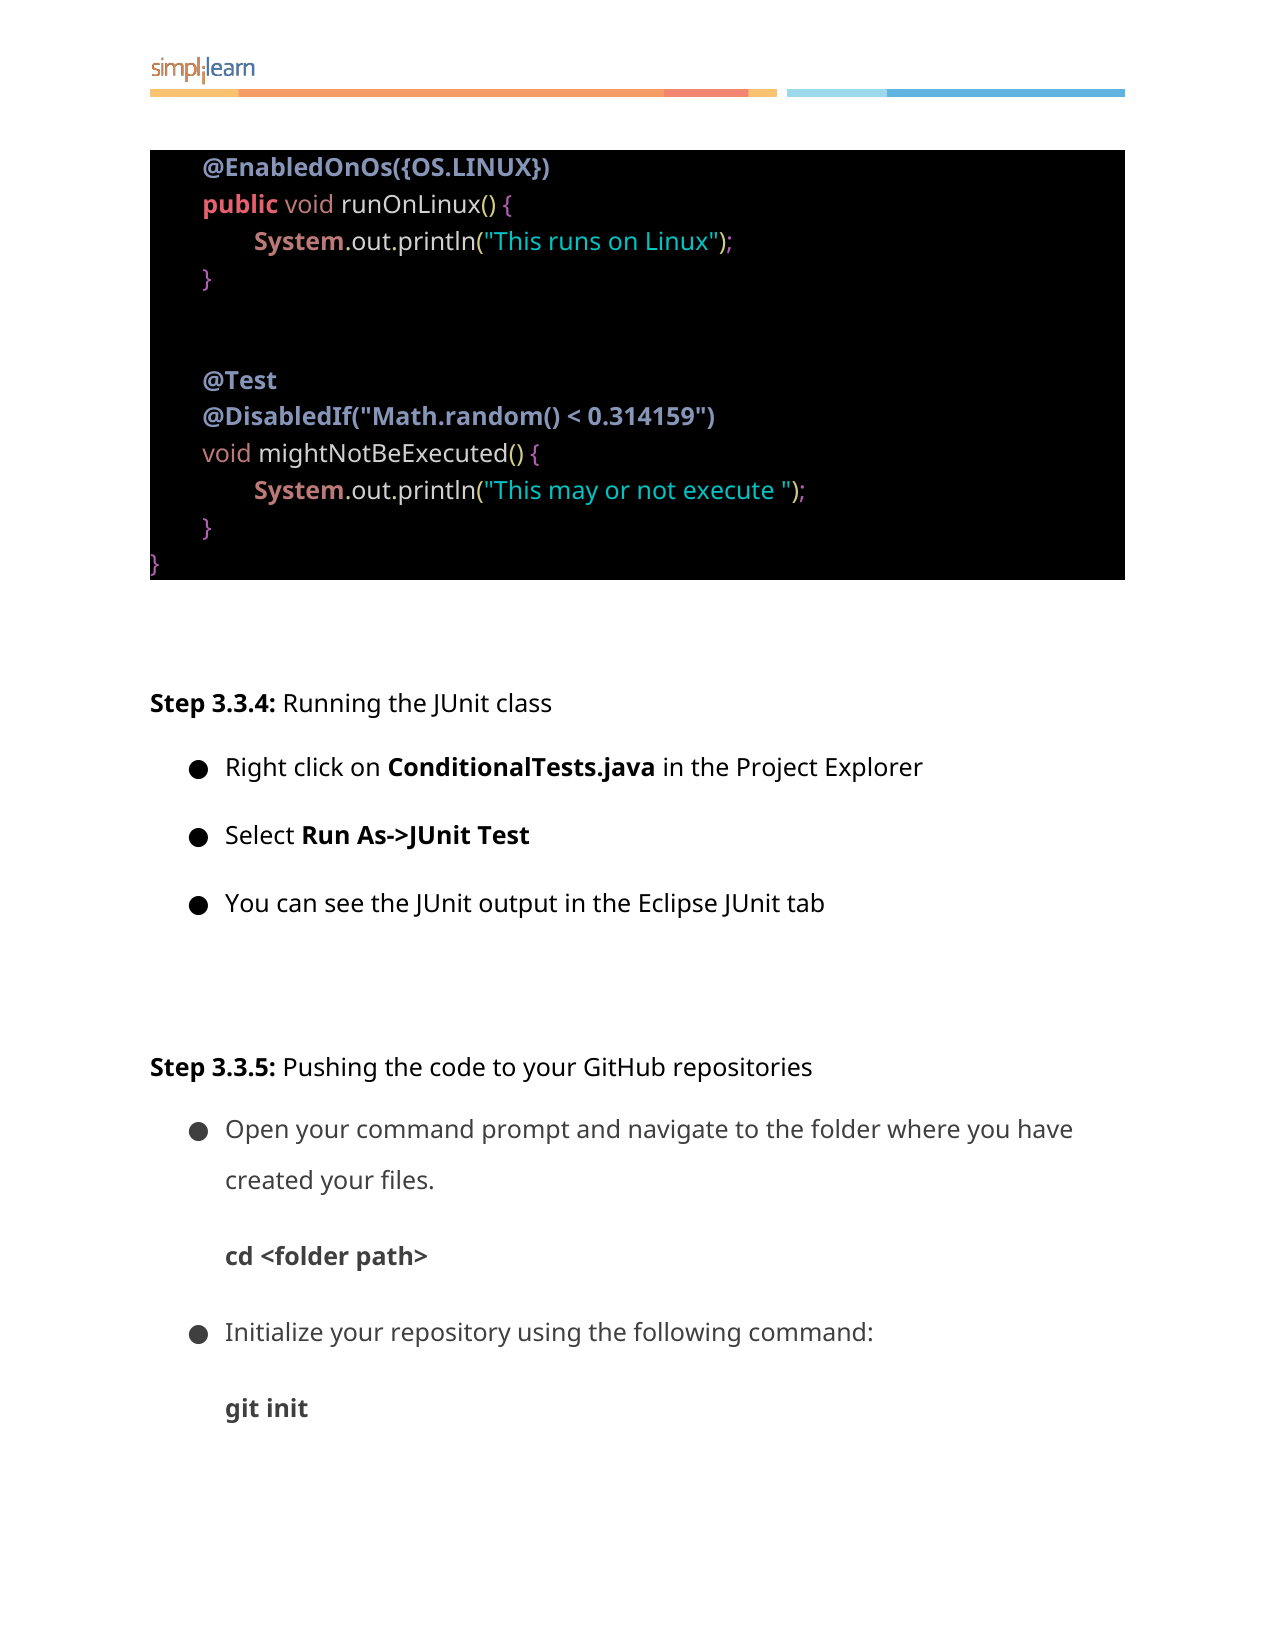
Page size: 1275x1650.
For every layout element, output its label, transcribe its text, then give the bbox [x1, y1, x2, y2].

text } [150, 260, 1125, 294]
text @DisabledIf("Math.random() < 0.314159") [150, 399, 1125, 433]
picture [150, 52, 1125, 97]
text System.out.println("This runs on Linux"); [150, 223, 1125, 258]
list Open your command prompt and navigate to the folder where you have created your files. [187, 1112, 1125, 1197]
text void mightNotBeExecuted() { [150, 436, 1125, 470]
list Select Run As->JUnit Test [187, 807, 1125, 858]
list Right click on ConditionalTests.java in the Project Explorer [187, 739, 1125, 791]
text @Test [150, 362, 1125, 396]
text @EnabledOnOs({OS.LINUX}) [150, 150, 1125, 184]
text Step 3.3.5: Pushing the code to your GitHub repositories [150, 1050, 1125, 1084]
list Initialize your repository using the following command: [187, 1315, 1125, 1349]
text cd <folder path> [150, 1239, 1125, 1273]
text System.out.println("This may or not execute "); [150, 473, 1125, 507]
text } [150, 509, 1125, 543]
text Step 3.3.4: Running the JUnit class [150, 686, 1125, 720]
list You can see the JUnit output in the Eclipse JUnit tab [187, 875, 1125, 926]
text git init [225, 1391, 1125, 1425]
text } [150, 546, 1125, 580]
text public void runOnLinux() { [150, 187, 1125, 221]
